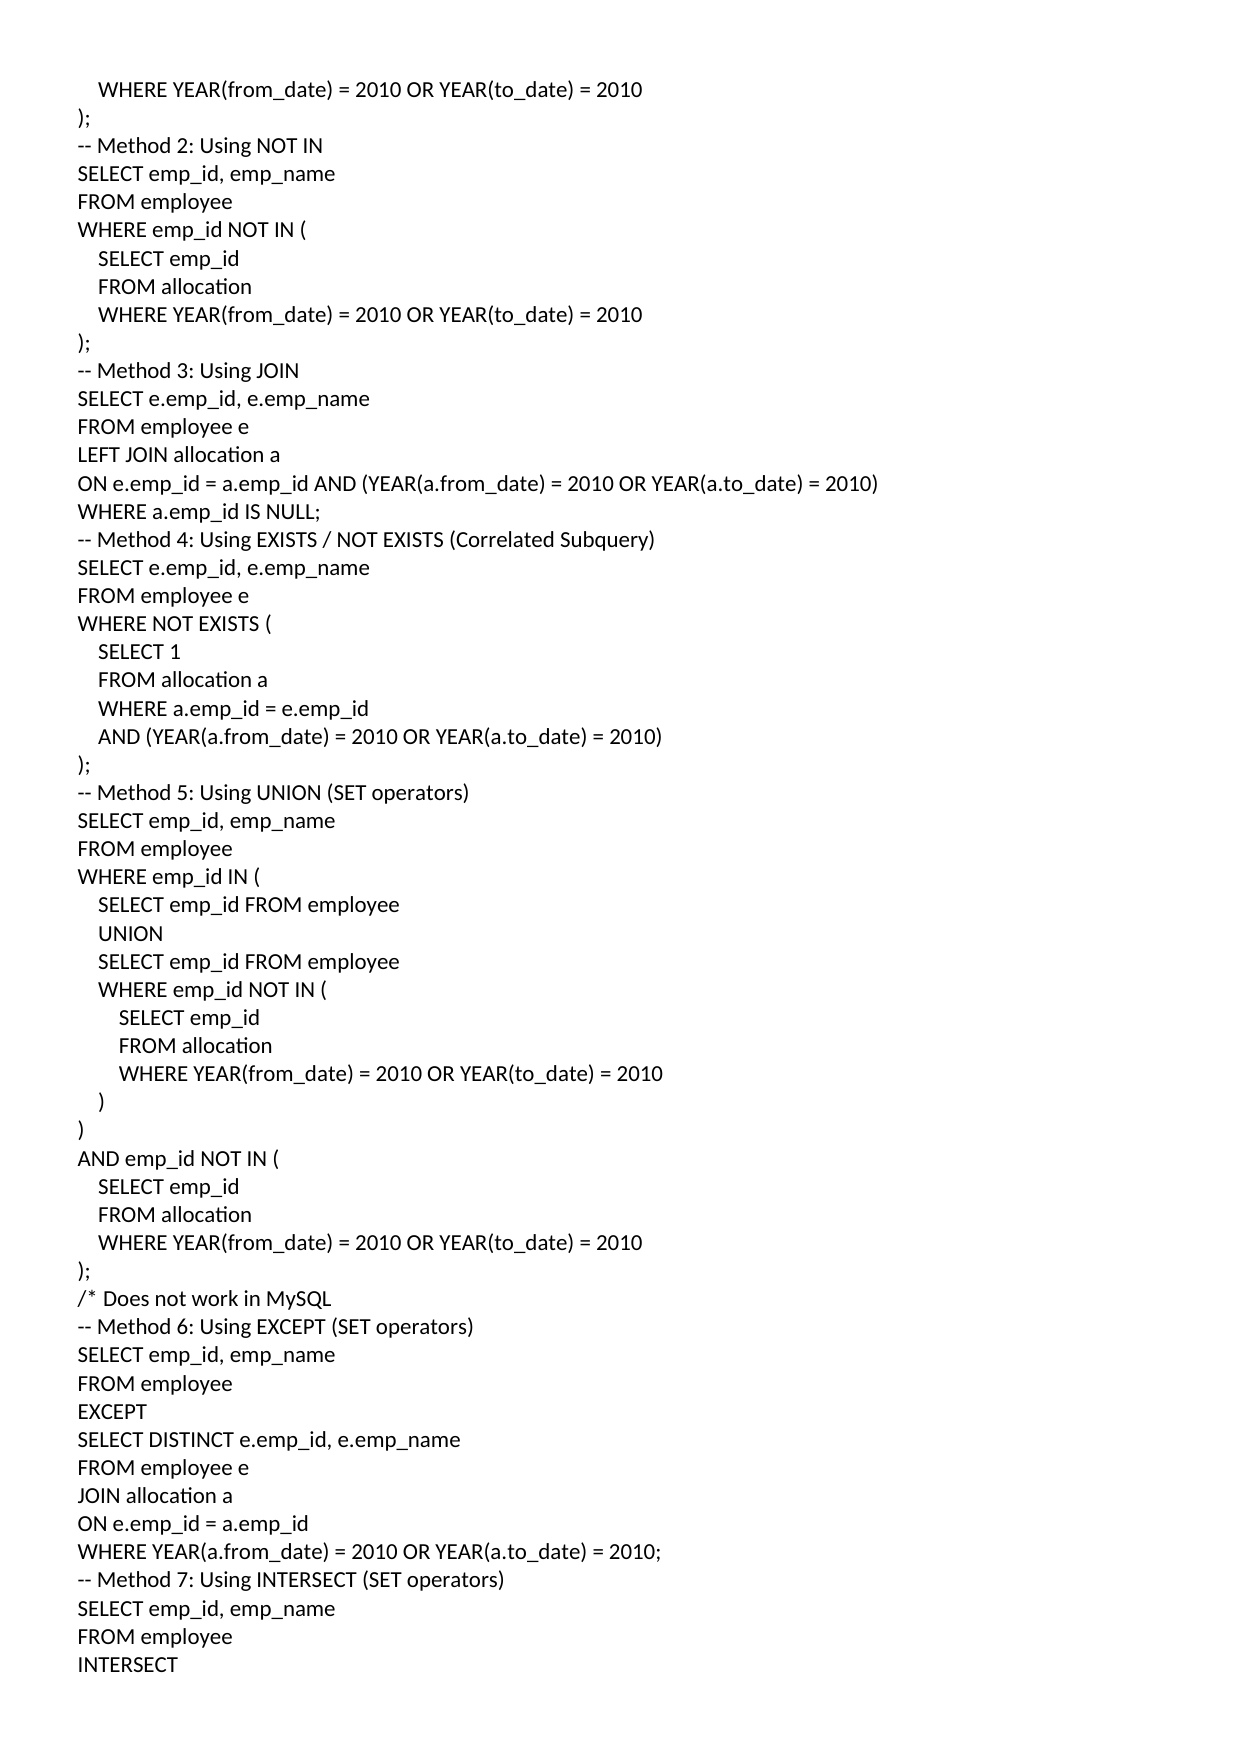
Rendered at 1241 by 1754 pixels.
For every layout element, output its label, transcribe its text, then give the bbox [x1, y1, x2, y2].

text ); [77, 1256, 1165, 1284]
text INTERSECT [77, 1650, 1165, 1678]
text FROM employee [77, 187, 1165, 216]
text FROM allocation [77, 272, 1165, 300]
text -- Method 6: Using EXCEPT (SET operators) [77, 1312, 1165, 1341]
text ON e.emp_id = a.emp_id [77, 1509, 1165, 1537]
text JOIN allocation a [77, 1481, 1165, 1509]
text SELECT emp_id, emp_name [77, 806, 1165, 834]
text -- Method 3: Using JOIN [77, 356, 1165, 384]
text WHERE a.emp_id = e.emp_id [77, 694, 1165, 722]
text WHERE emp_id IN ( [77, 862, 1165, 891]
text SELECT emp_id FROM employee [77, 891, 1165, 919]
text SELECT 1 [77, 637, 1165, 666]
text -- Method 7: Using INTERSECT (SET operators) [77, 1566, 1165, 1594]
text SELECT emp_id [77, 1003, 1165, 1031]
text FROM employee [77, 1622, 1165, 1650]
text LEFT JOIN allocation a [77, 441, 1165, 469]
text FROM allocation [77, 1031, 1165, 1059]
text SELECT DISTINCT e.emp_id, e.emp_name [77, 1425, 1165, 1453]
text WHERE YEAR(from_date) = 2010 OR YEAR(to_date) = 2010 [77, 1059, 1165, 1087]
text WHERE a.emp_id IS NULL; [77, 497, 1165, 525]
text -- Method 2: Using NOT IN [77, 131, 1165, 159]
text WHERE emp_id NOT IN ( [77, 216, 1165, 244]
text SELECT emp_id, emp_name [77, 159, 1165, 187]
text AND emp_id NOT IN ( [77, 1144, 1165, 1172]
text FROM employee [77, 834, 1165, 862]
text ); [77, 328, 1165, 356]
text SELECT emp_id [77, 244, 1165, 272]
text FROM allocation [77, 1200, 1165, 1228]
text FROM employee [77, 1369, 1165, 1397]
text WHERE YEAR(from_date) = 2010 OR YEAR(to_date) = 2010 [77, 300, 1165, 328]
text SELECT emp_id FROM employee [77, 947, 1165, 975]
text UNION [77, 919, 1165, 947]
text SELECT e.emp_id, e.emp_name [77, 384, 1165, 412]
text FROM employee e [77, 1453, 1165, 1481]
text FROM employee e [77, 412, 1165, 441]
text SELECT emp_id [77, 1172, 1165, 1200]
text ); [77, 750, 1165, 778]
text FROM employee e [77, 581, 1165, 609]
text WHERE emp_id NOT IN ( [77, 975, 1165, 1003]
text WHERE YEAR(a.from_date) = 2010 OR YEAR(a.to_date) = 2010; [77, 1537, 1165, 1566]
text SELECT e.emp_id, e.emp_name [77, 553, 1165, 581]
text EXCEPT [77, 1397, 1165, 1425]
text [77, 1594, 1165, 1622]
text ); [77, 103, 1165, 131]
text WHERE YEAR(from_date) = 2010 OR YEAR(to_date) = 2010 [77, 75, 1165, 103]
text ON e.emp_id = a.emp_id AND (YEAR(a.from_date) = 2010 OR YEAR(a.to_date) = 2010) [77, 469, 1165, 497]
text -- Method 5: Using UNION (SET operators) [77, 778, 1165, 806]
text AND (YEAR(a.from_date) = 2010 OR YEAR(a.to_date) = 2010) [77, 722, 1165, 750]
text FROM allocation a [77, 666, 1165, 694]
text SELECT emp_id, emp_name [77, 1341, 1165, 1369]
text ) [77, 1116, 1165, 1144]
text -- Method 4: Using EXISTS / NOT EXISTS (Correlated Subquery) [77, 525, 1165, 553]
text ) [77, 1087, 1165, 1116]
text WHERE YEAR(from_date) = 2010 OR YEAR(to_date) = 2010 [77, 1228, 1165, 1256]
text /* Does not work in MySQL [77, 1284, 1165, 1312]
text WHERE NOT EXISTS ( [77, 609, 1165, 637]
